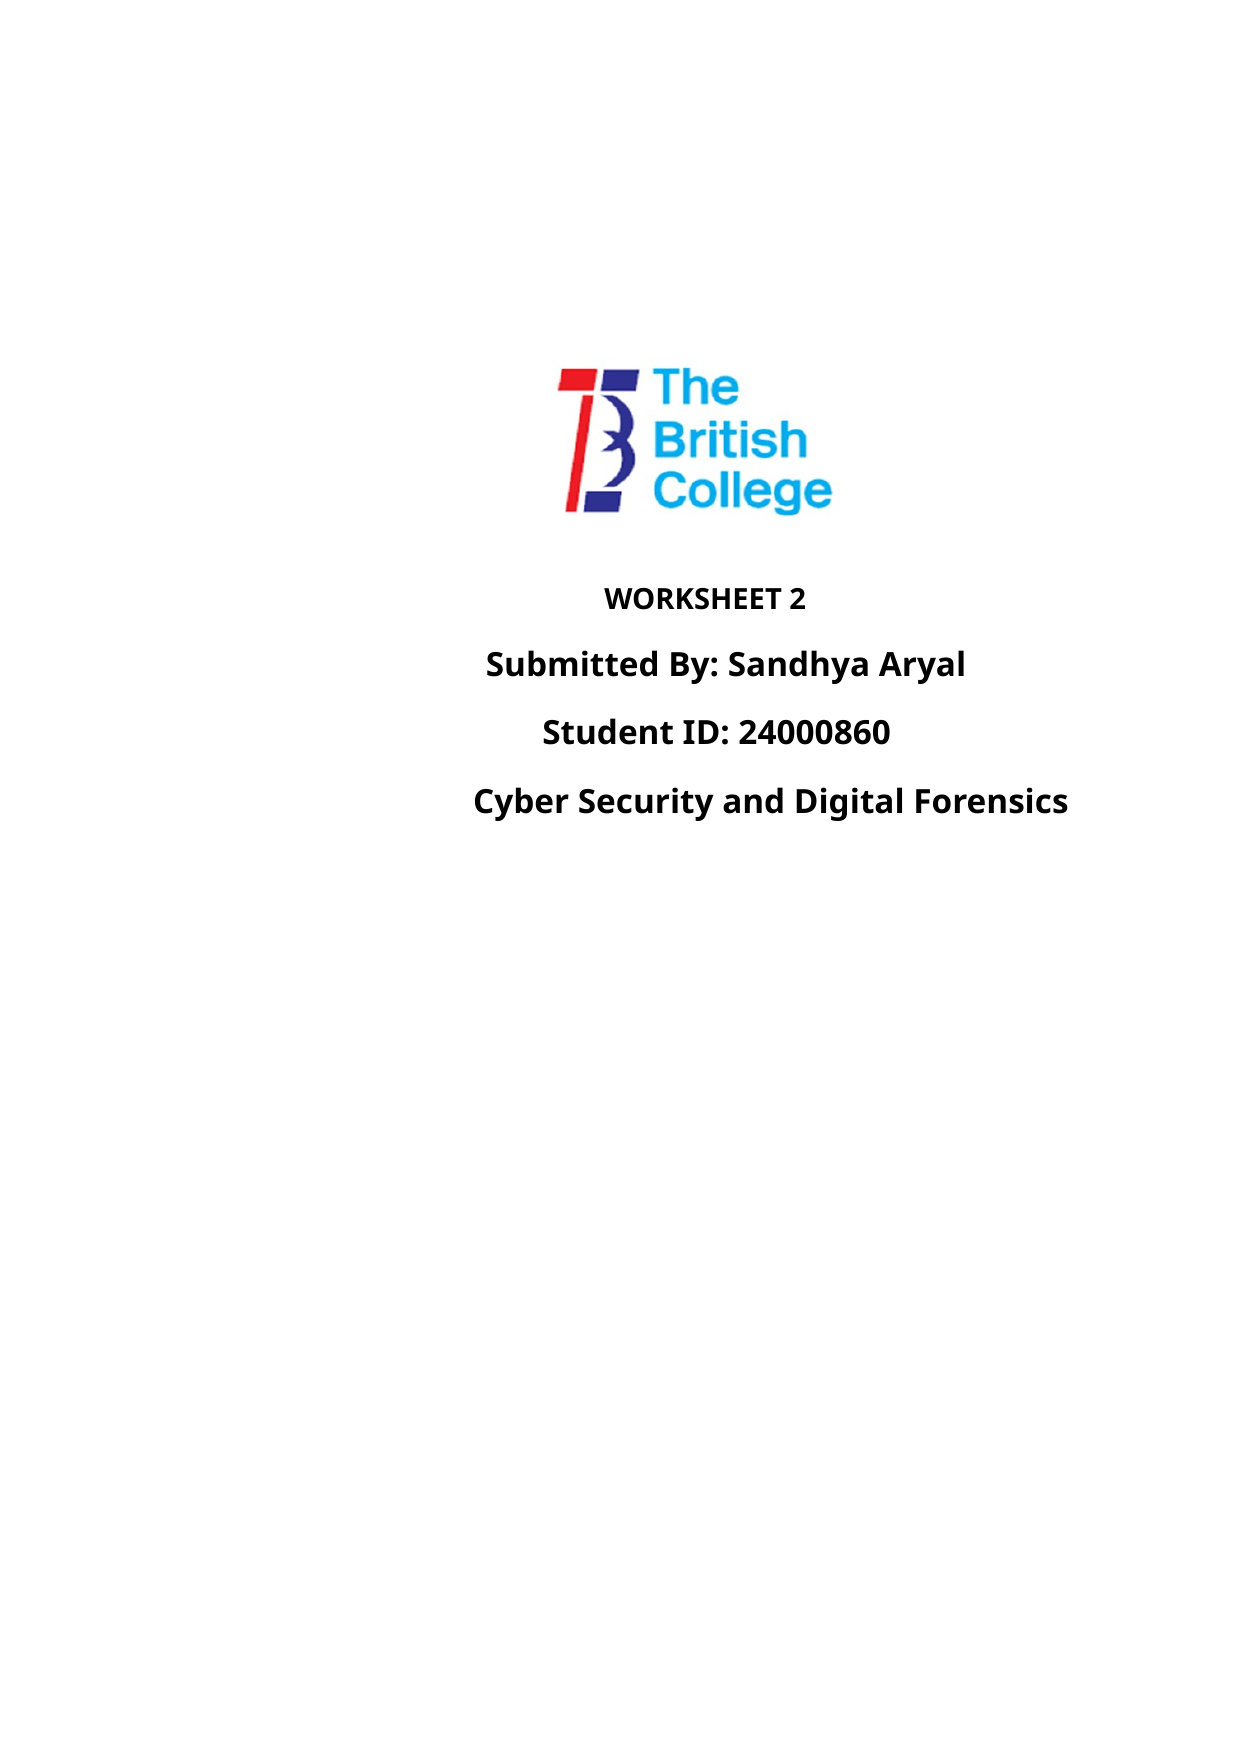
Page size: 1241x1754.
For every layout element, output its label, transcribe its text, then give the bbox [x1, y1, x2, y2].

text Student ID: 24000860 [187, 709, 1090, 754]
text WORKSHEET 2 [150, 578, 1090, 618]
text Submitted By: Sandhya Aryal [187, 640, 1090, 686]
picture [552, 317, 840, 557]
text Cyber Security and Digital Forensics [187, 778, 1090, 823]
